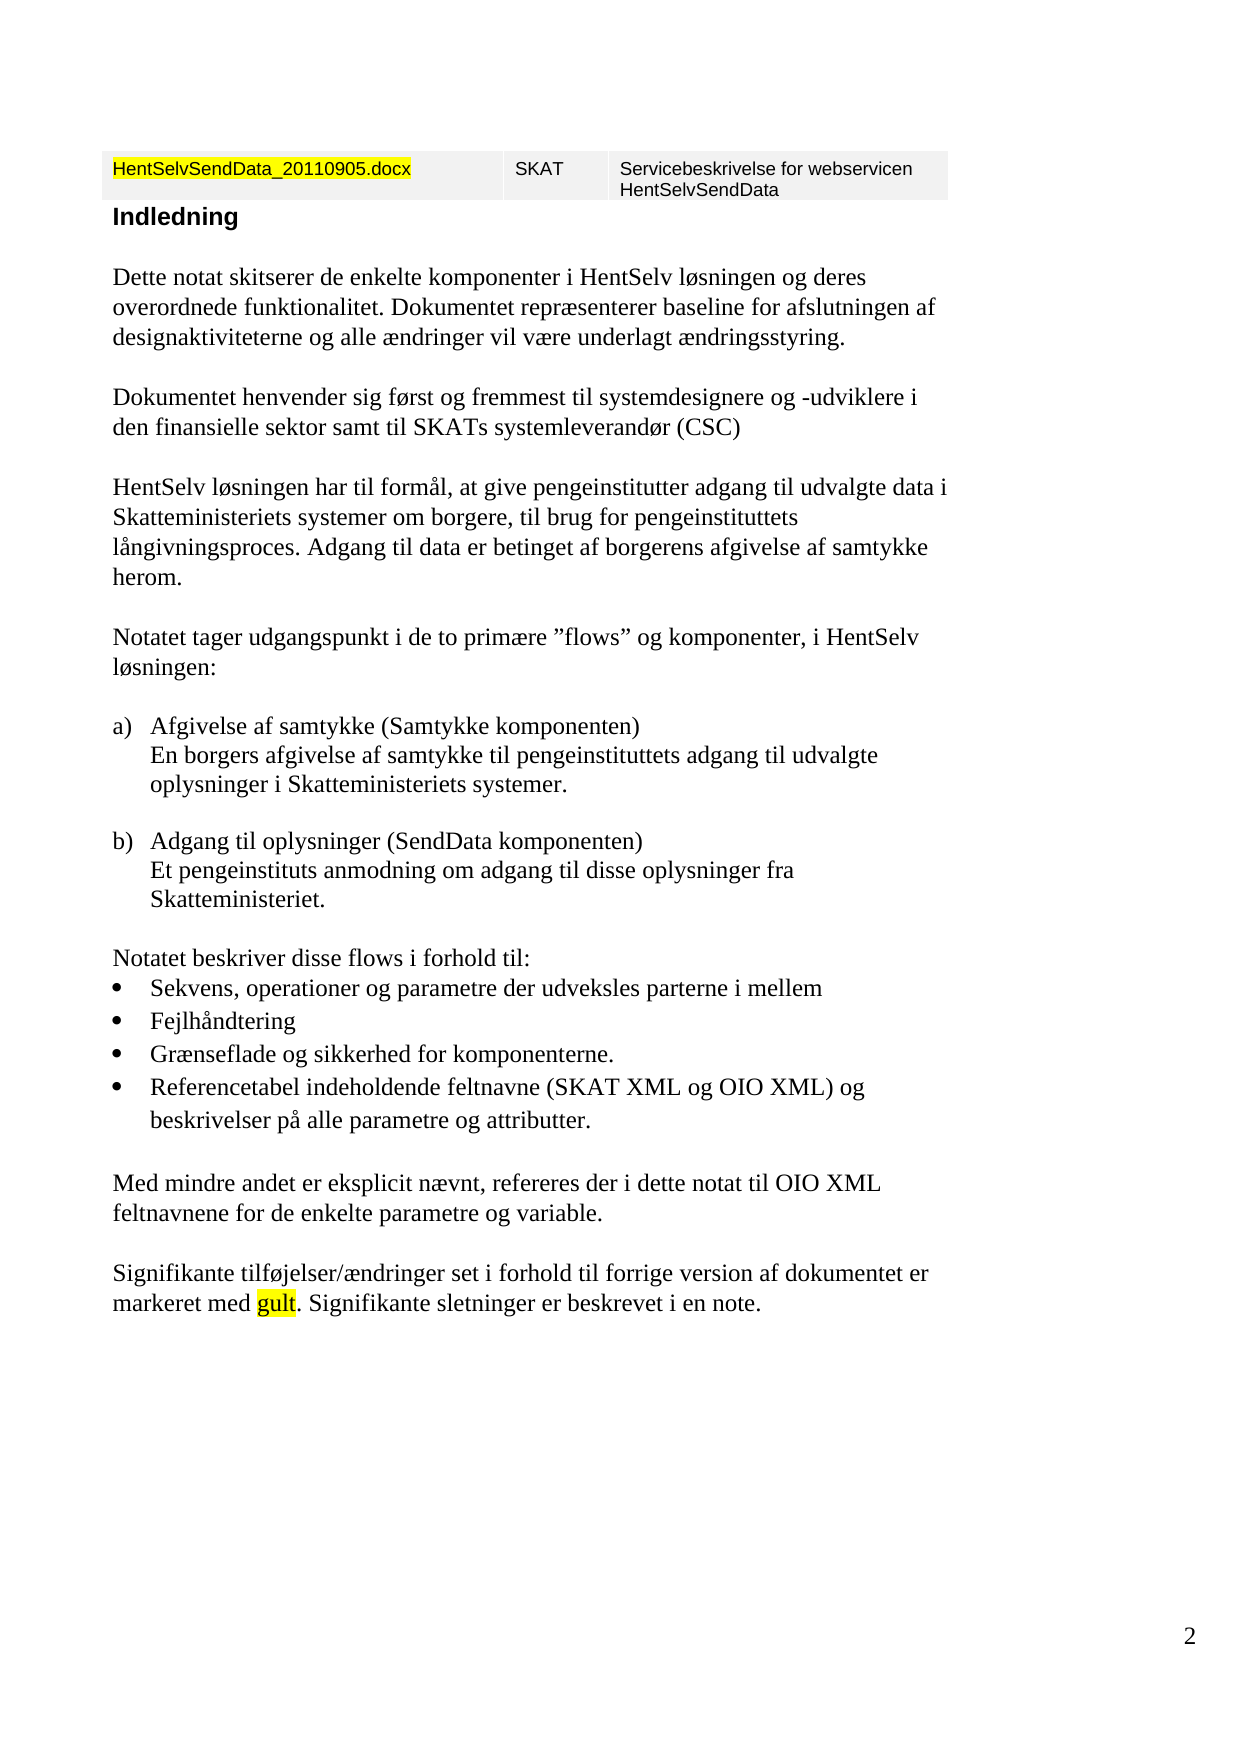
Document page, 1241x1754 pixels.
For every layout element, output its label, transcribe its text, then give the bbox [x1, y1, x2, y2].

text Dette notat skitserer de enkelte komponenter i HentSelv løsningen og deres overordnede funktionalitet. Dokumentet repræsenterer baseline for afslutningen af designaktiviteterne og alle ændringer vil være underlagt ændringsstyring. [112, 261, 960, 351]
text Notatet tager udgangspunkt i de to primære ”flows” og komponenter, i HentSelv løsningen: [112, 621, 960, 681]
table_cell Servicebeskrivelse for webservicen HentSelvSendData [609, 151, 948, 200]
list Grænseflade og sikkerhed for komponenterne. [112, 1039, 960, 1067]
text Notatet beskriver disse flows i forhold til: [112, 943, 960, 973]
text En borgers afgivelse af samtykke til pengeinstituttets adgang til udvalgte oplysninger i Skatteministeriets systemer. [150, 740, 960, 798]
list Referencetabel indeholdende feltnavne (SKAT XML og OIO XML) og beskrivelser på alle parametre og attributter. [112, 1072, 960, 1133]
text Indledning [112, 201, 960, 231]
list Sekvens, operationer og parametre der udveksles parterne i mellem [112, 973, 960, 1001]
list Adgang til oplysninger (SendData komponenten) [112, 826, 960, 855]
text HentSelv løsningen har til formål, at give pengeinstitutter adgang til udvalgte data i Skatteministeriets systemer om borgere, til brug for pengeinstituttets långivningsproces. Adgang til data er betinget af borgerens afgivelse af samtykke herom. [112, 471, 960, 591]
text Et pengeinstituts anmodning om adgang til disse oplysninger fra Skatteministeriet. [150, 855, 960, 913]
list Afgivelse af samtykke (Samtykke komponenten) [112, 711, 960, 740]
list Fejlhåndtering [112, 1006, 960, 1034]
text Med mindre andet er eksplicit nævnt, refereres der i dette notat til OIO XML feltnavnene for de enkelte parametre og variable. [112, 1168, 960, 1228]
table_cell SKAT [504, 151, 608, 200]
text Signifikante tilføjelser/ændringer set i forhold til forrige version af dokumentet er markeret med gult. Signifikante sletninger er beskrevet i en note. [112, 1258, 960, 1318]
text Dokumentet henvender sig først og fremmest til systemdesignere og -udviklere i den finansielle sektor samt til SKATs systemleverandør (CSC) [112, 381, 960, 441]
table_cell HentSelvSendData_20110905.docx [102, 151, 503, 200]
